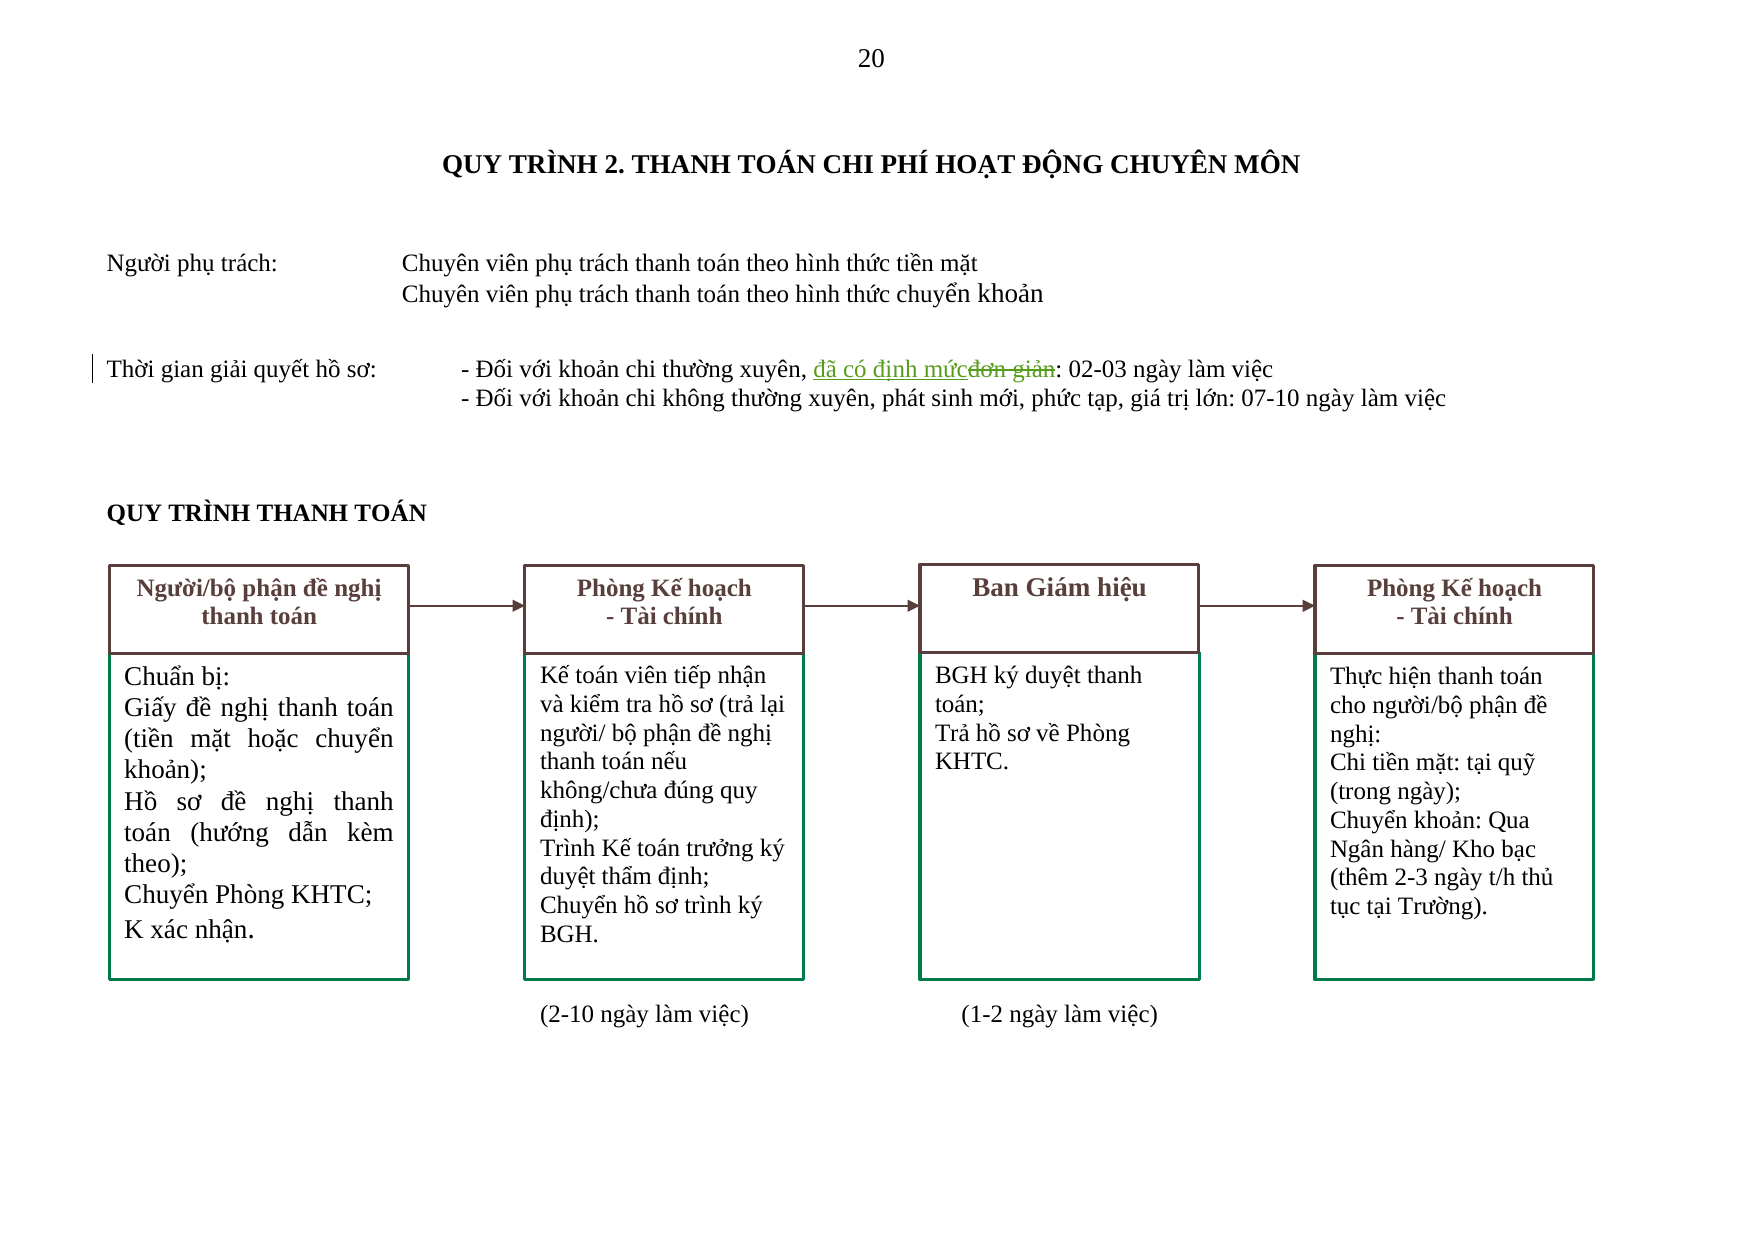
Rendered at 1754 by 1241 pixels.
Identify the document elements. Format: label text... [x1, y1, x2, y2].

list Người phụ trách: Chuyên viên phụ trách thanh toán theo hình thức tiền mặt [106, 248, 1636, 277]
text QUY TRÌNH 2. THANH TOÁN CHI PHÍ HOẠT ĐỘNG CHUYÊN MÔN [106, 148, 1636, 179]
list Thời gian giải quyết hồ sơ: - Đối với khoản chi thường xuyên, : 02-03 ngày làm việc [106, 354, 1636, 383]
list Chuyên viên phụ trách thanh toán theo hình thức chuyển khoản [106, 277, 1636, 308]
list QUY TRÌNH THANH TOÁN [106, 498, 1636, 526]
list - Đối với khoản chi không thường xuyên, phát sinh mới, phức tạp, giá trị lớn: 07-10 ngày làm việc [106, 383, 1636, 411]
